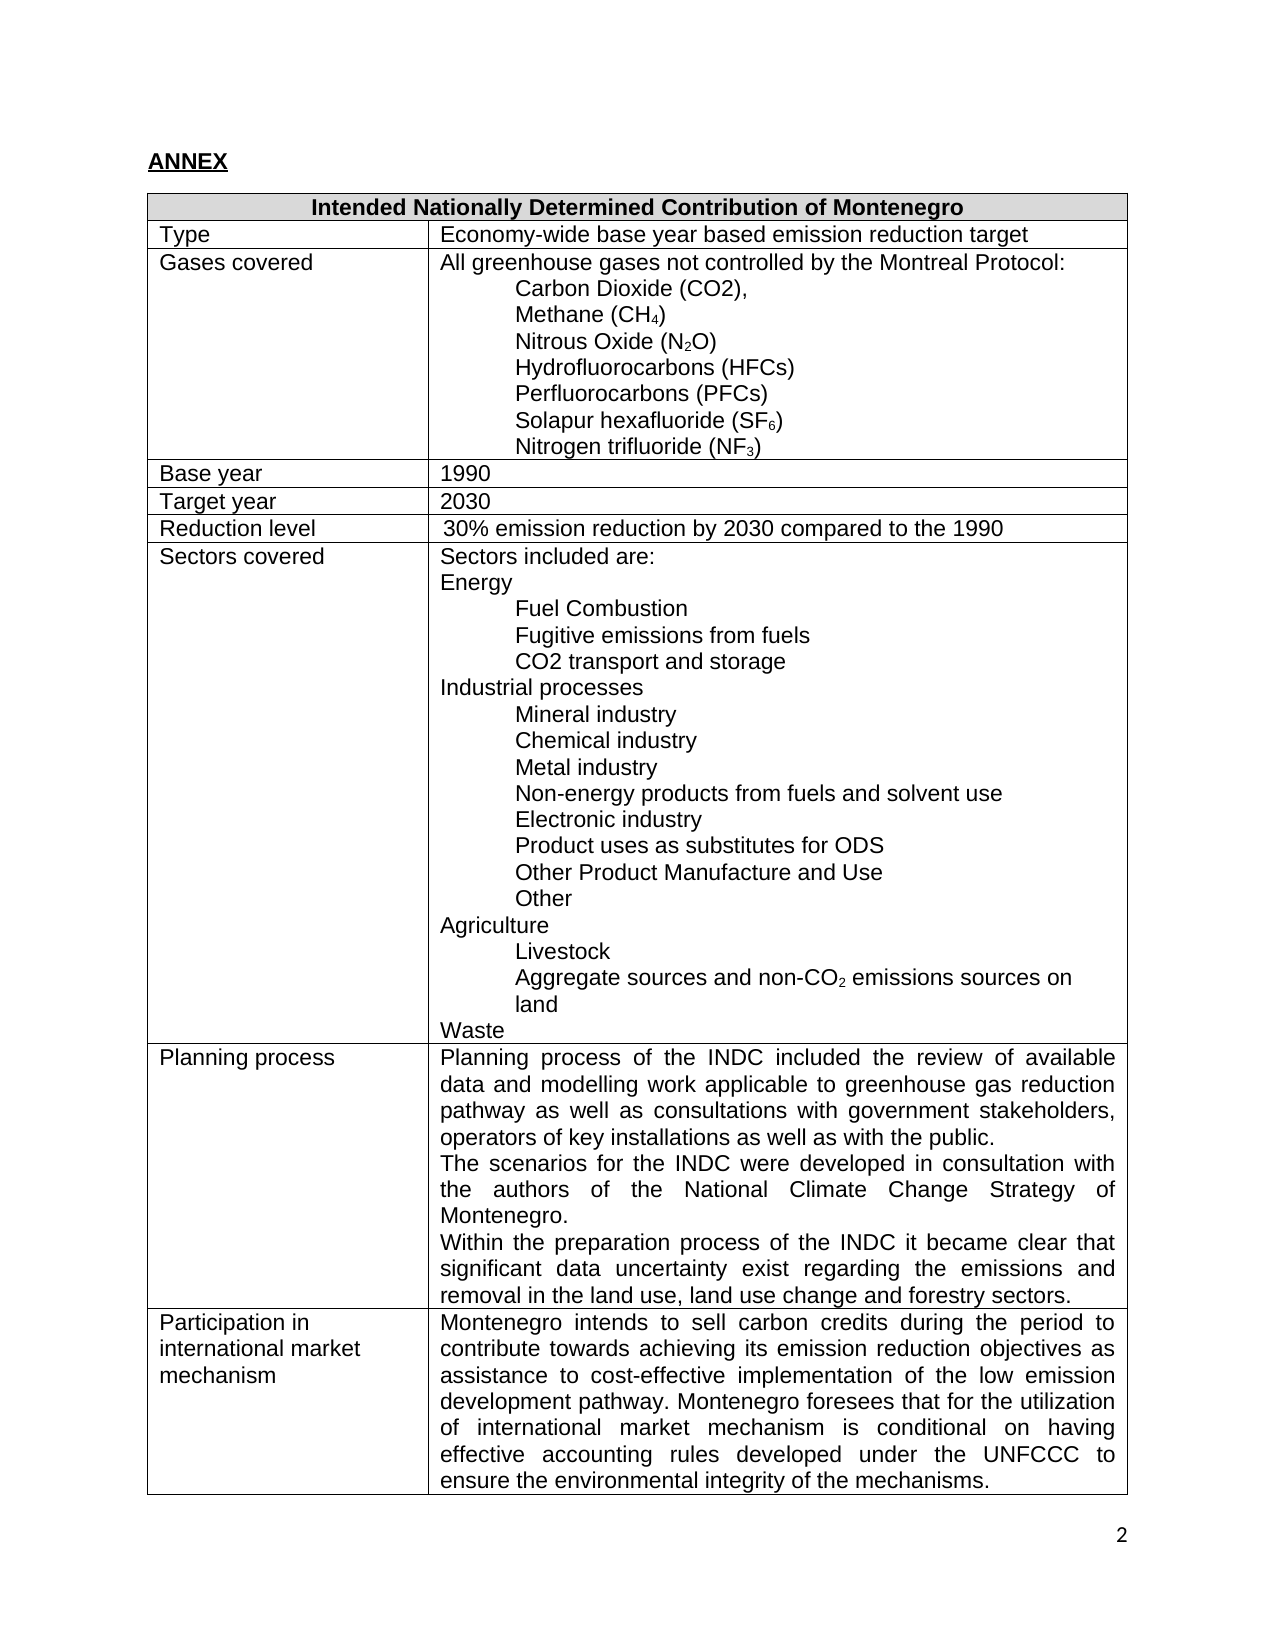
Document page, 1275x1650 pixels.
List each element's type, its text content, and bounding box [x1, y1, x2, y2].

table_cell 30% emission reduction by 2030 compared to the 1990 [429, 515, 1127, 542]
table_cell 1990 [429, 460, 1127, 487]
table_cell Reduction level [148, 515, 428, 542]
table_cell Sectors included are: Energy Fuel Combustion Fugitive emissions from fuels CO2 transport and storage Industrial processes Mineral industry Chemical industry Metal industry Non-energy products from fuels and solvent use Electronic industry Product uses as substitutes for ODS Other Product Manufacture and Use Other Agriculture Livestock Aggregate sources and non-CO2 emissions sources on land Waste [429, 543, 1127, 1043]
table_cell Economy-wide base year based emission reduction target [429, 221, 1127, 247]
table_cell Participation in international market mechanism [148, 1309, 428, 1493]
table_cell Planning process [148, 1044, 428, 1308]
table_cell Target year [148, 488, 428, 514]
table_cell Sectors covered [148, 543, 428, 1043]
table_header Intended Nationally Determined Contribution of Montenegro [148, 194, 1127, 220]
table_cell Base year [148, 460, 428, 487]
table_cell Type [148, 221, 428, 247]
table_cell Montenegro intends to sell carbon credits during the period to contribute towards achieving its emission reduction objectives as assistance to cost-effective implementation of the low emission development pathway. Montenegro foresees that for the utilization of international market mechanism is conditional on having effective accounting rules developed under the UNFCCC to ensure the environmental integrity of the mechanisms. [429, 1309, 1127, 1493]
text ANNEX [148, 148, 1127, 174]
table_cell Gases covered [148, 249, 428, 459]
table_cell All greenhouse gases not controlled by the Montreal Protocol: Carbon Dioxide (CO2), Methane (CH4) Nitrous Oxide (N2O) Hydrofluorocarbons (HFCs) Perfluorocarbons (PFCs) Solapur hexafluoride (SF6) Nitrogen trifluoride (NF3) [429, 249, 1127, 459]
table_cell Planning process of the INDC included the review of available data and modelling work applicable to greenhouse gas reduction pathway as well as consultations with government stakeholders, operators of key installations as well as with the public. The scenarios for the INDC were developed in consultation with the authors of the National Climate Change Strategy of Montenegro. Within the preparation process of the INDC it became clear that significant data uncertainty exist regarding the emissions and removal in the land use, land use change and forestry sectors. [429, 1044, 1127, 1308]
table_cell 2030 [429, 488, 1127, 514]
